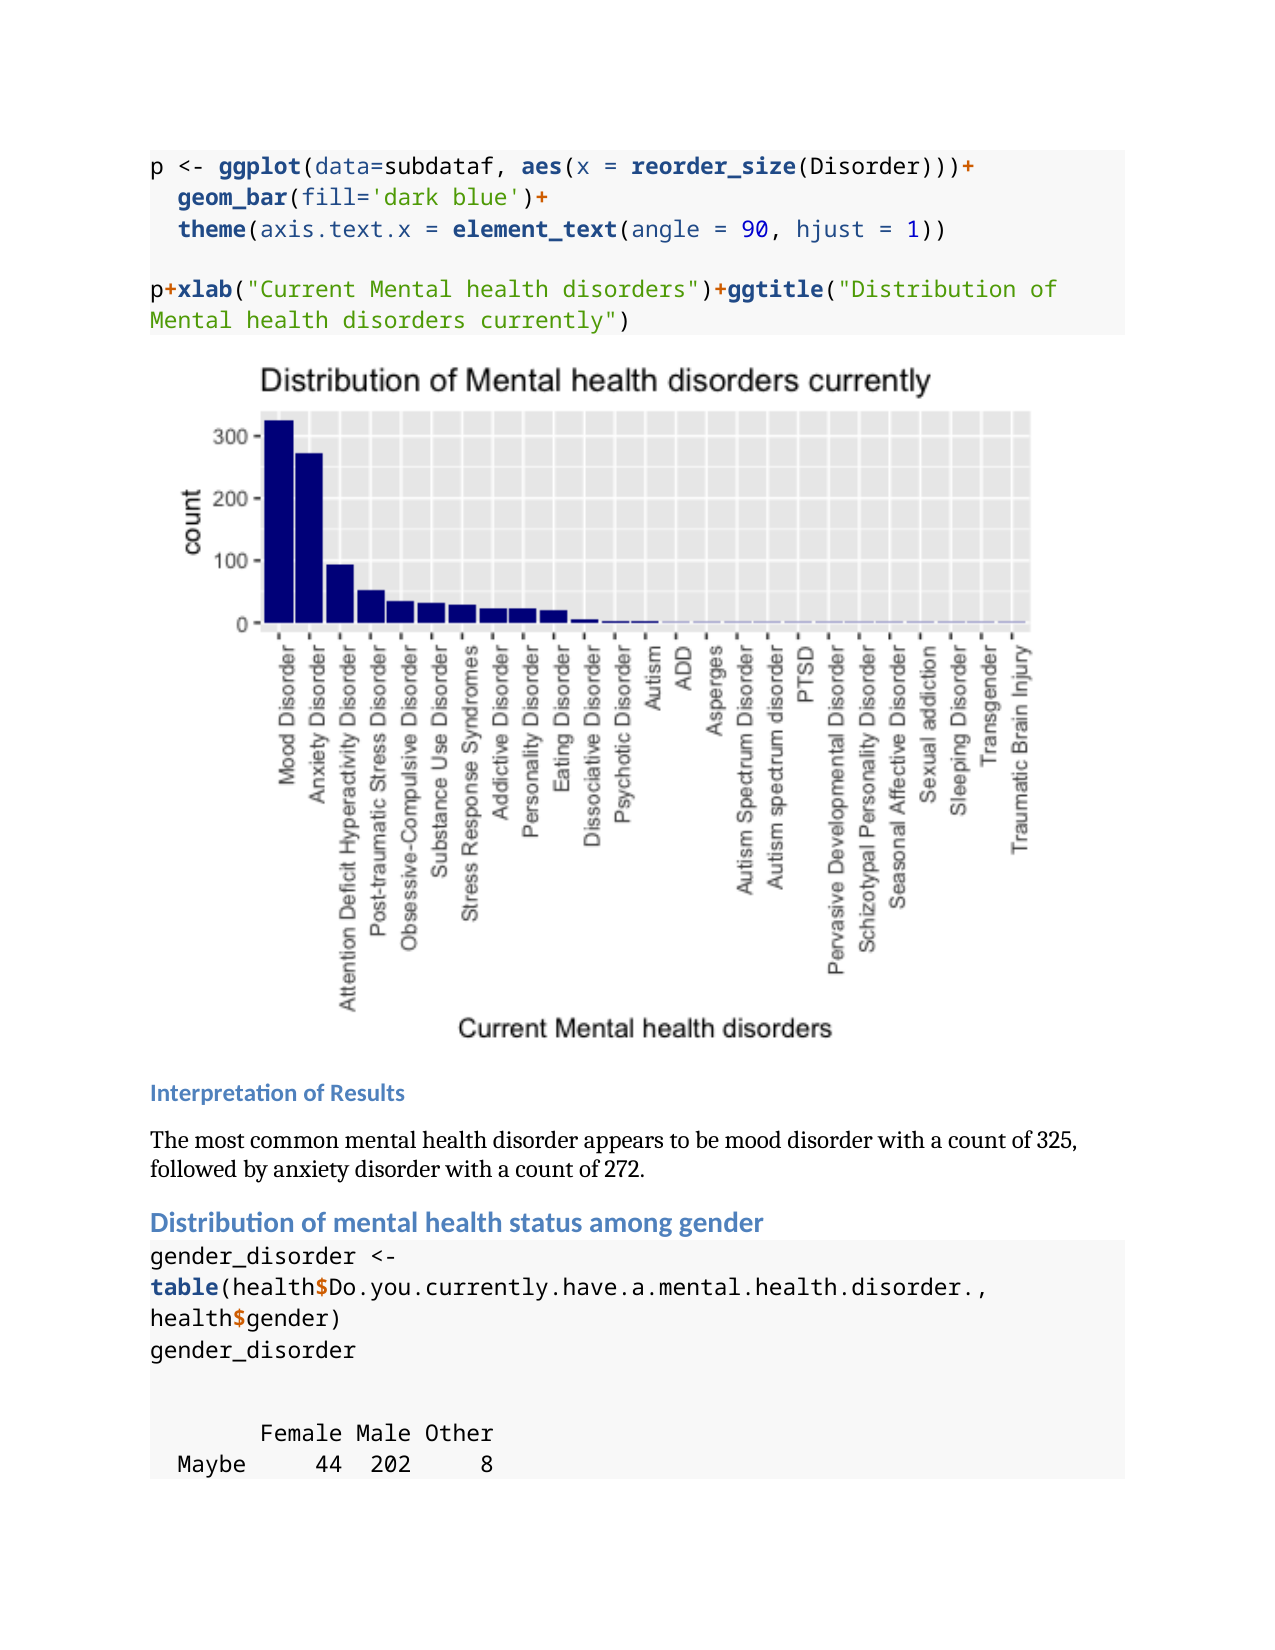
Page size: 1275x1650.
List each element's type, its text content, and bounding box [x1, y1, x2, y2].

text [150, 1386, 1125, 1479]
subtitle Distribution of mental health status among gender [150, 1204, 1125, 1240]
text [150, 150, 1125, 335]
subtitle Interpretation of Results [150, 1077, 1125, 1107]
text The most common mental health disorder appears to be mood disorder with a count of 325, followed by anxiety disorder with a count of 272. [150, 1126, 1125, 1183]
picture [168, 355, 1044, 1056]
text gender_disorder <- table(health$Do.you.currently.have.a.mental.health.disorder., health$gender) gender_disorder [150, 1240, 1125, 1365]
